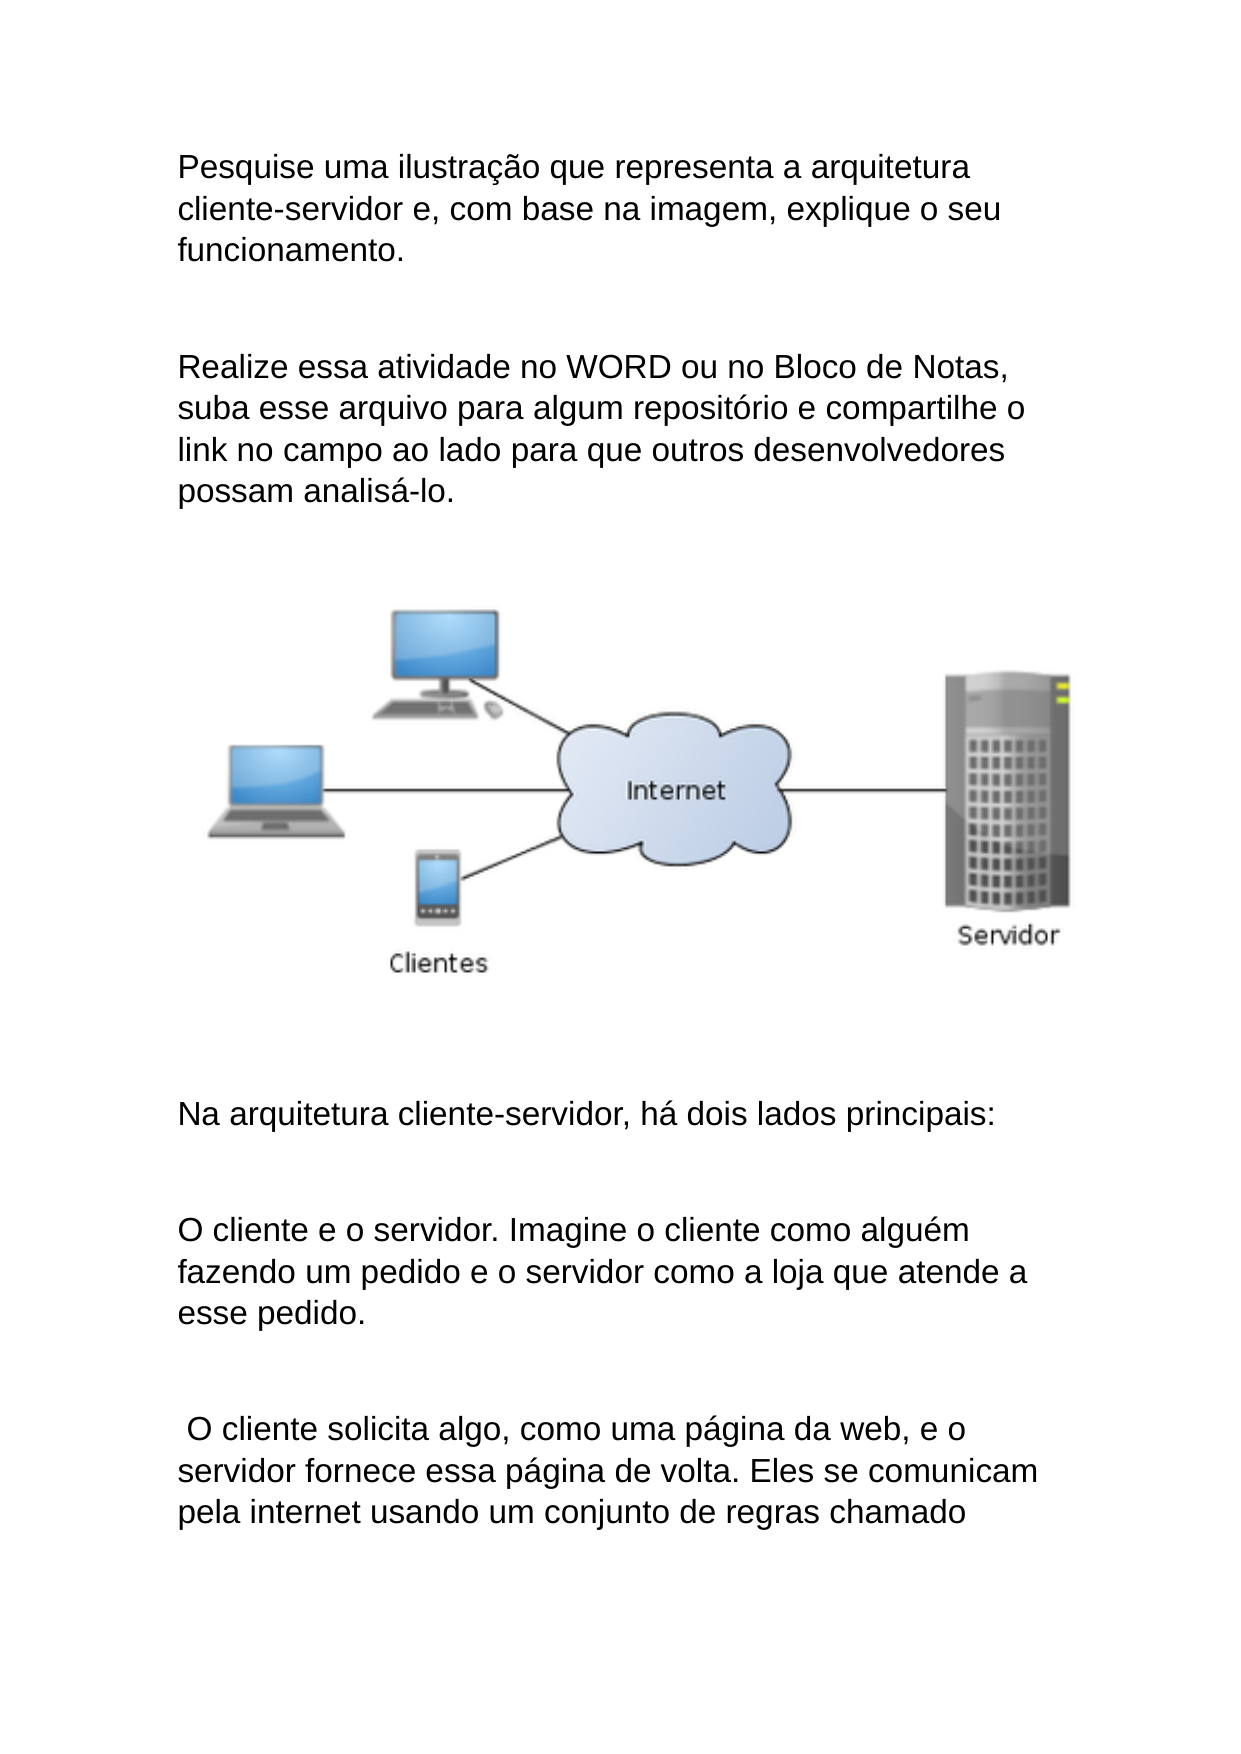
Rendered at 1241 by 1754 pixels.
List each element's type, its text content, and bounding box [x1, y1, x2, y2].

text O cliente e o servidor. Imagine o cliente como alguém fazendo um pedido e o servidor como a loja que atende a esse pedido. [177, 1210, 1063, 1332]
text Pesquise uma ilustração que representa a arquitetura cliente-servidor e, com base na imagem, explique o seu funcionamento. [177, 148, 1063, 269]
text Realize essa atividade no WORD ou no Bloco de Notas, suba esse arquivo para algum repositório e compartilhe o link no campo ao lado para que outros desenvolvedores possam analisá-lo. [177, 347, 1063, 509]
picture [177, 579, 1100, 1025]
text Na arquitetura cliente-servidor, há dois lados principais: [177, 1094, 1063, 1132]
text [177, 1409, 1063, 1531]
